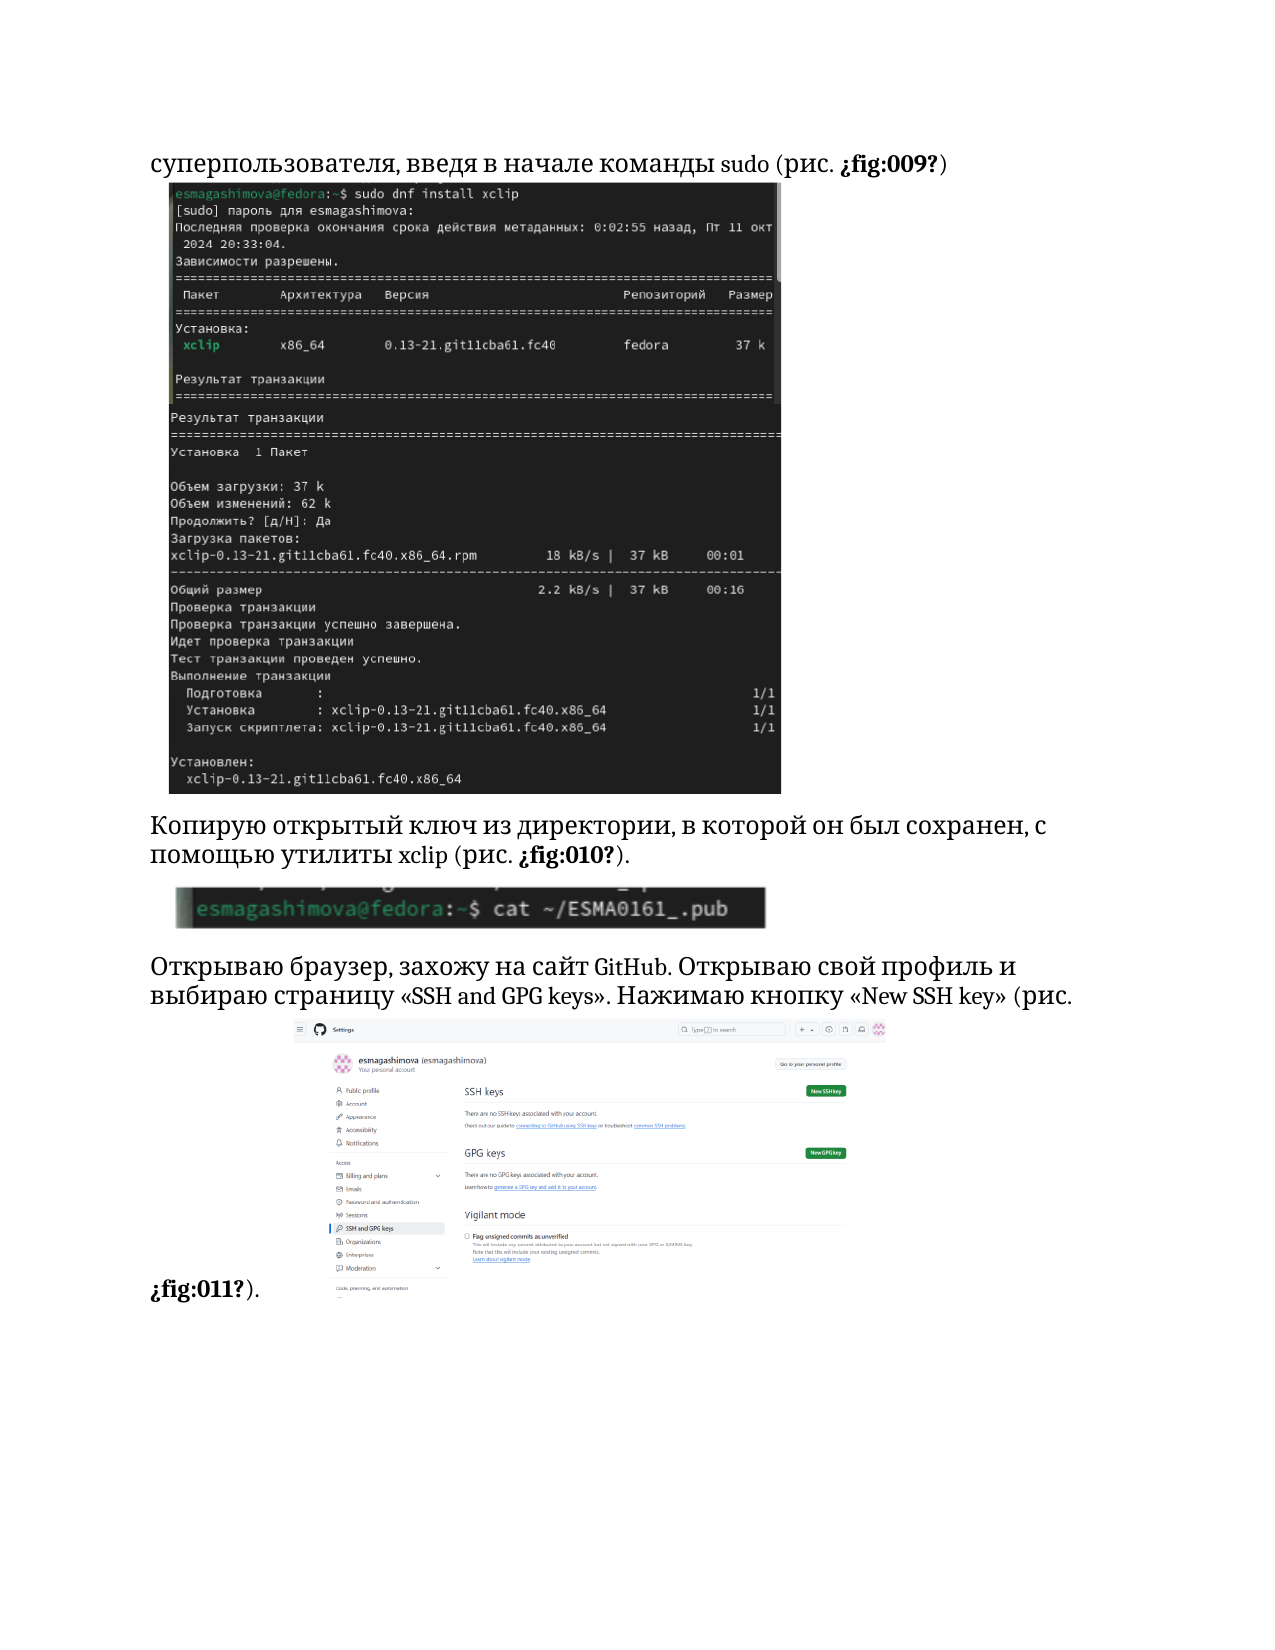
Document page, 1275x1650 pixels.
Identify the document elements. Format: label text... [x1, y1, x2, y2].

picture [168, 178, 782, 794]
picture [168, 869, 782, 935]
picture [283, 1010, 897, 1298]
